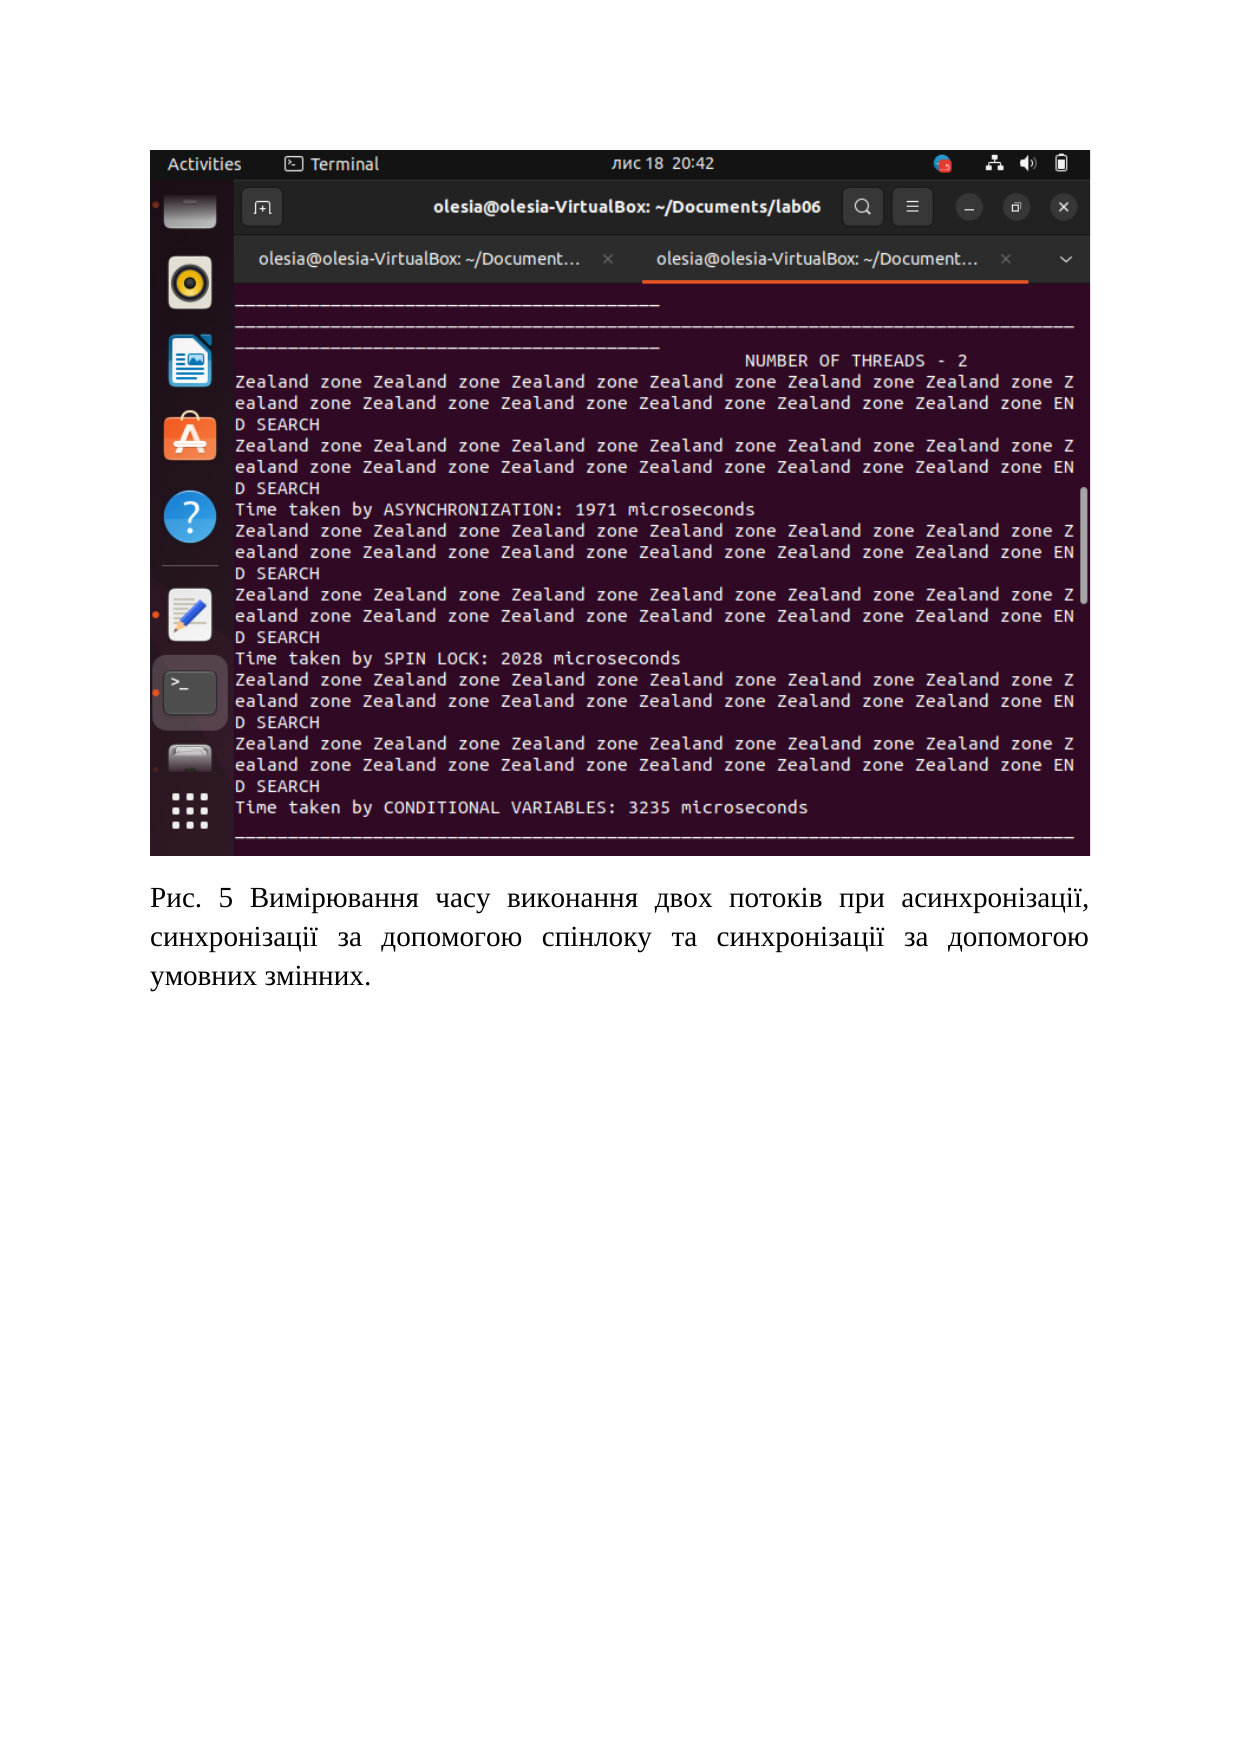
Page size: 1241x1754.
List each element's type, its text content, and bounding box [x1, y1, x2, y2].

picture [150, 150, 1091, 856]
text Рис. 5 Вимірювання часу виконання двох потоків при асинхронізації, синхронізації за допомогою спінлоку та синхронізації за допомогою умовних змінних. [150, 881, 1090, 991]
